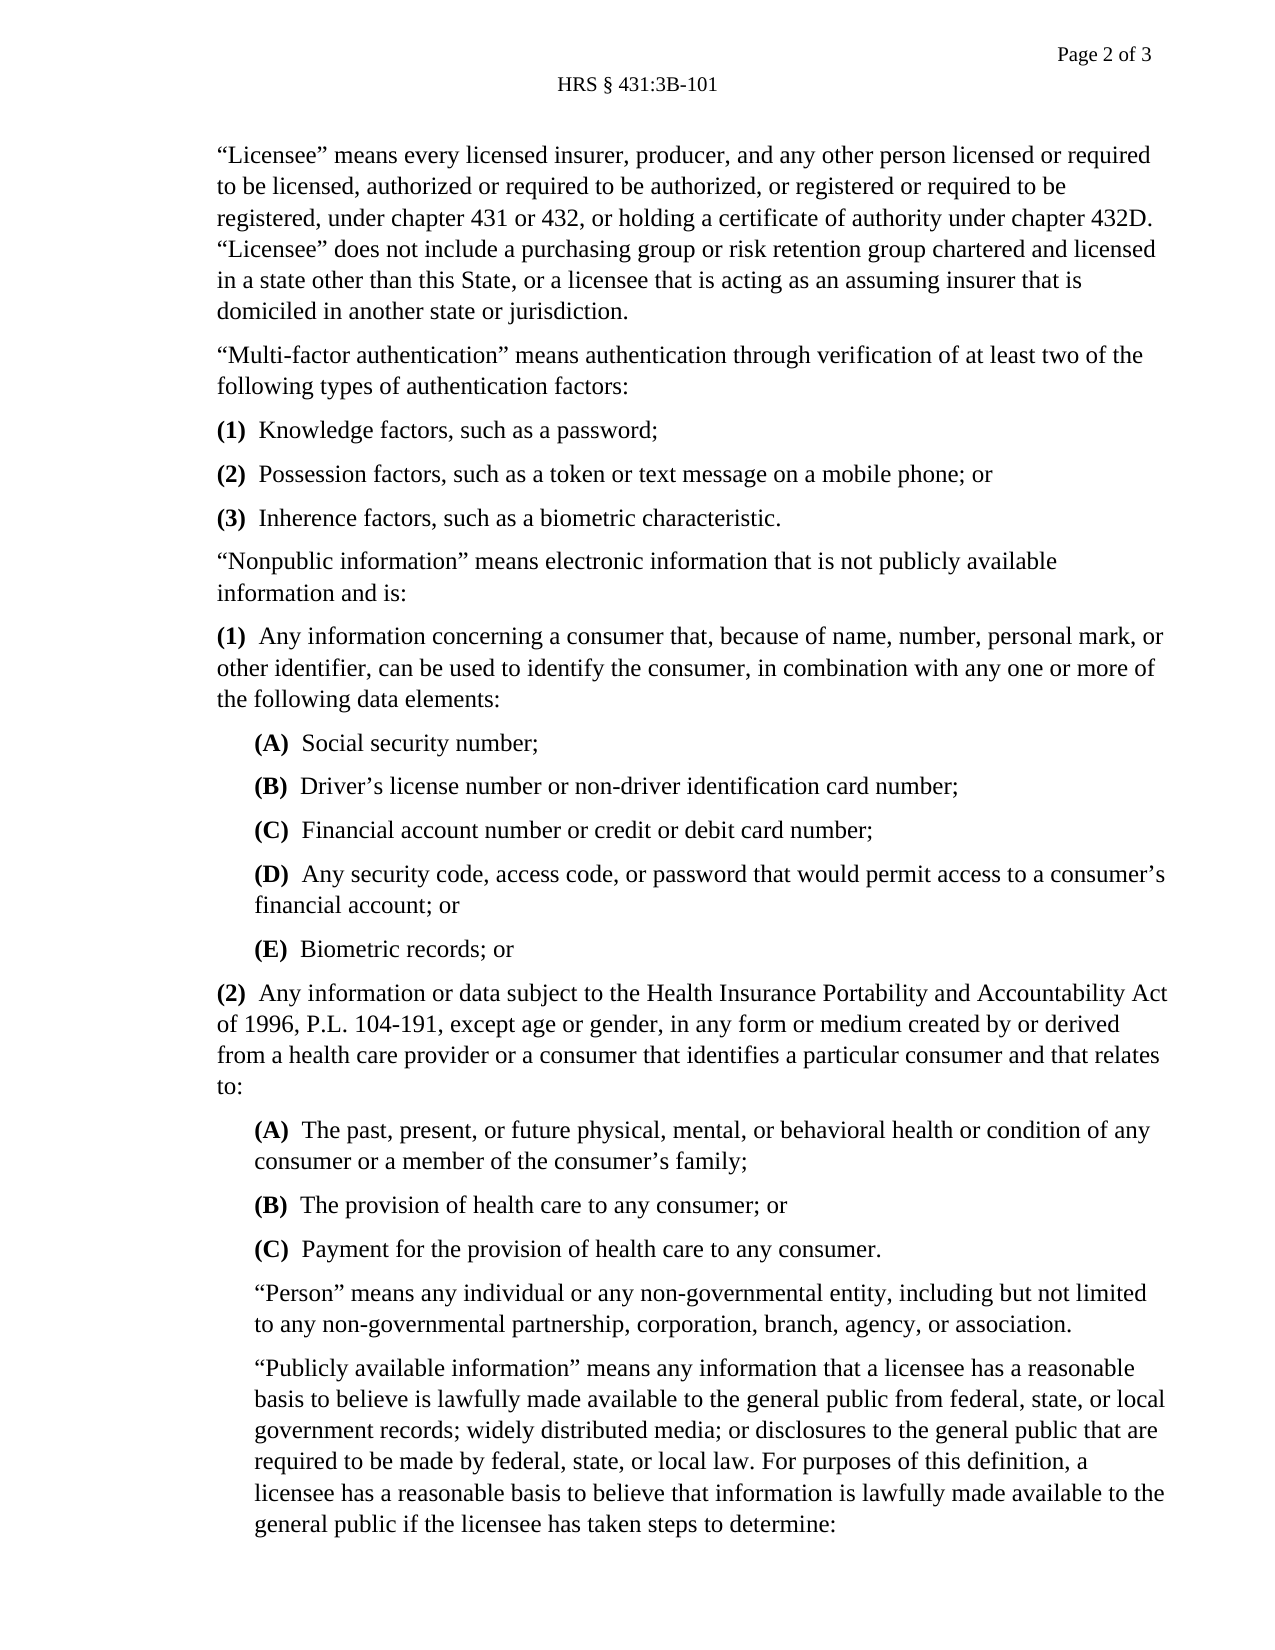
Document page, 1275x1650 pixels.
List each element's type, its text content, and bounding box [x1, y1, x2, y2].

text (E) Biometric records; or [254, 931, 1171, 963]
text (A) The past, present, or future physical, mental, or behavioral health or condition of any consumer or a member of the consumer’s family; [254, 1113, 1171, 1175]
text “Person” means any individual or any non-governmental entity, including but not limited to any non-governmental partnership, corporation, branch, agency, or association. [254, 1275, 1171, 1338]
text (A) Social security number; [254, 725, 1171, 756]
text (2) Possession factors, such as a token or text message on a mobile phone; or [217, 456, 1171, 488]
text “Nonpublic information” means electronic information that is not publicly available information and is: [217, 544, 1171, 606]
text (1) Knowledge factors, such as a password; [217, 413, 1171, 444]
text “Licensee” means every licensed insurer, producer, and any other person licensed or required to be licensed, authorized or required to be authorized, or registered or required to be registered, under chapter 431 or 432, or holding a certificate of authority under chapter 432D. “Licensee” does not include a purchasing group or risk retention group chartered and licensed in a state other than this State, or a licensee that is acting as an assuming insurer that is domiciled in another state or jurisdiction. [217, 138, 1171, 325]
text “Multi-factor authentication” means authentication through verification of at least two of the following types of authentication factors: [217, 338, 1171, 400]
text (1) Any information concerning a consumer that, because of name, number, personal mark, or other identifier, can be used to identify the consumer, in combination with any one or more of the following data elements: [217, 619, 1171, 713]
text (2) Any information or data subject to the Health Insurance Portability and Accountability Act of 1996, P.L. 104-191, except age or gender, in any form or medium created by or derived from a health care provider or a consumer that identifies a particular consumer and that relates to: [217, 975, 1171, 1100]
text (C) Payment for the provision of health care to any consumer. [254, 1231, 1171, 1263]
text (3) Inherence factors, such as a biometric characteristic. [217, 500, 1171, 531]
text (D) Any security code, access code, or password that would permit access to a consumer’s financial account; or [254, 856, 1171, 919]
text “Publicly available information” means any information that a licensee has a reasonable basis to believe is lawfully made available to the general public from federal, state, or local government records; widely distributed media; or disclosures to the general public that are required to be made by federal, state, or local law. For purposes of this definition, a licensee has a reasonable basis to believe that information is lawfully made available to the general public if the licensee has taken steps to determine: [254, 1350, 1171, 1538]
text (B) Driver’s license number or non-driver identification card number; [254, 769, 1171, 800]
text (B) The provision of health care to any consumer; or [254, 1188, 1171, 1219]
text (C) Financial account number or credit or debit card number; [254, 813, 1171, 844]
